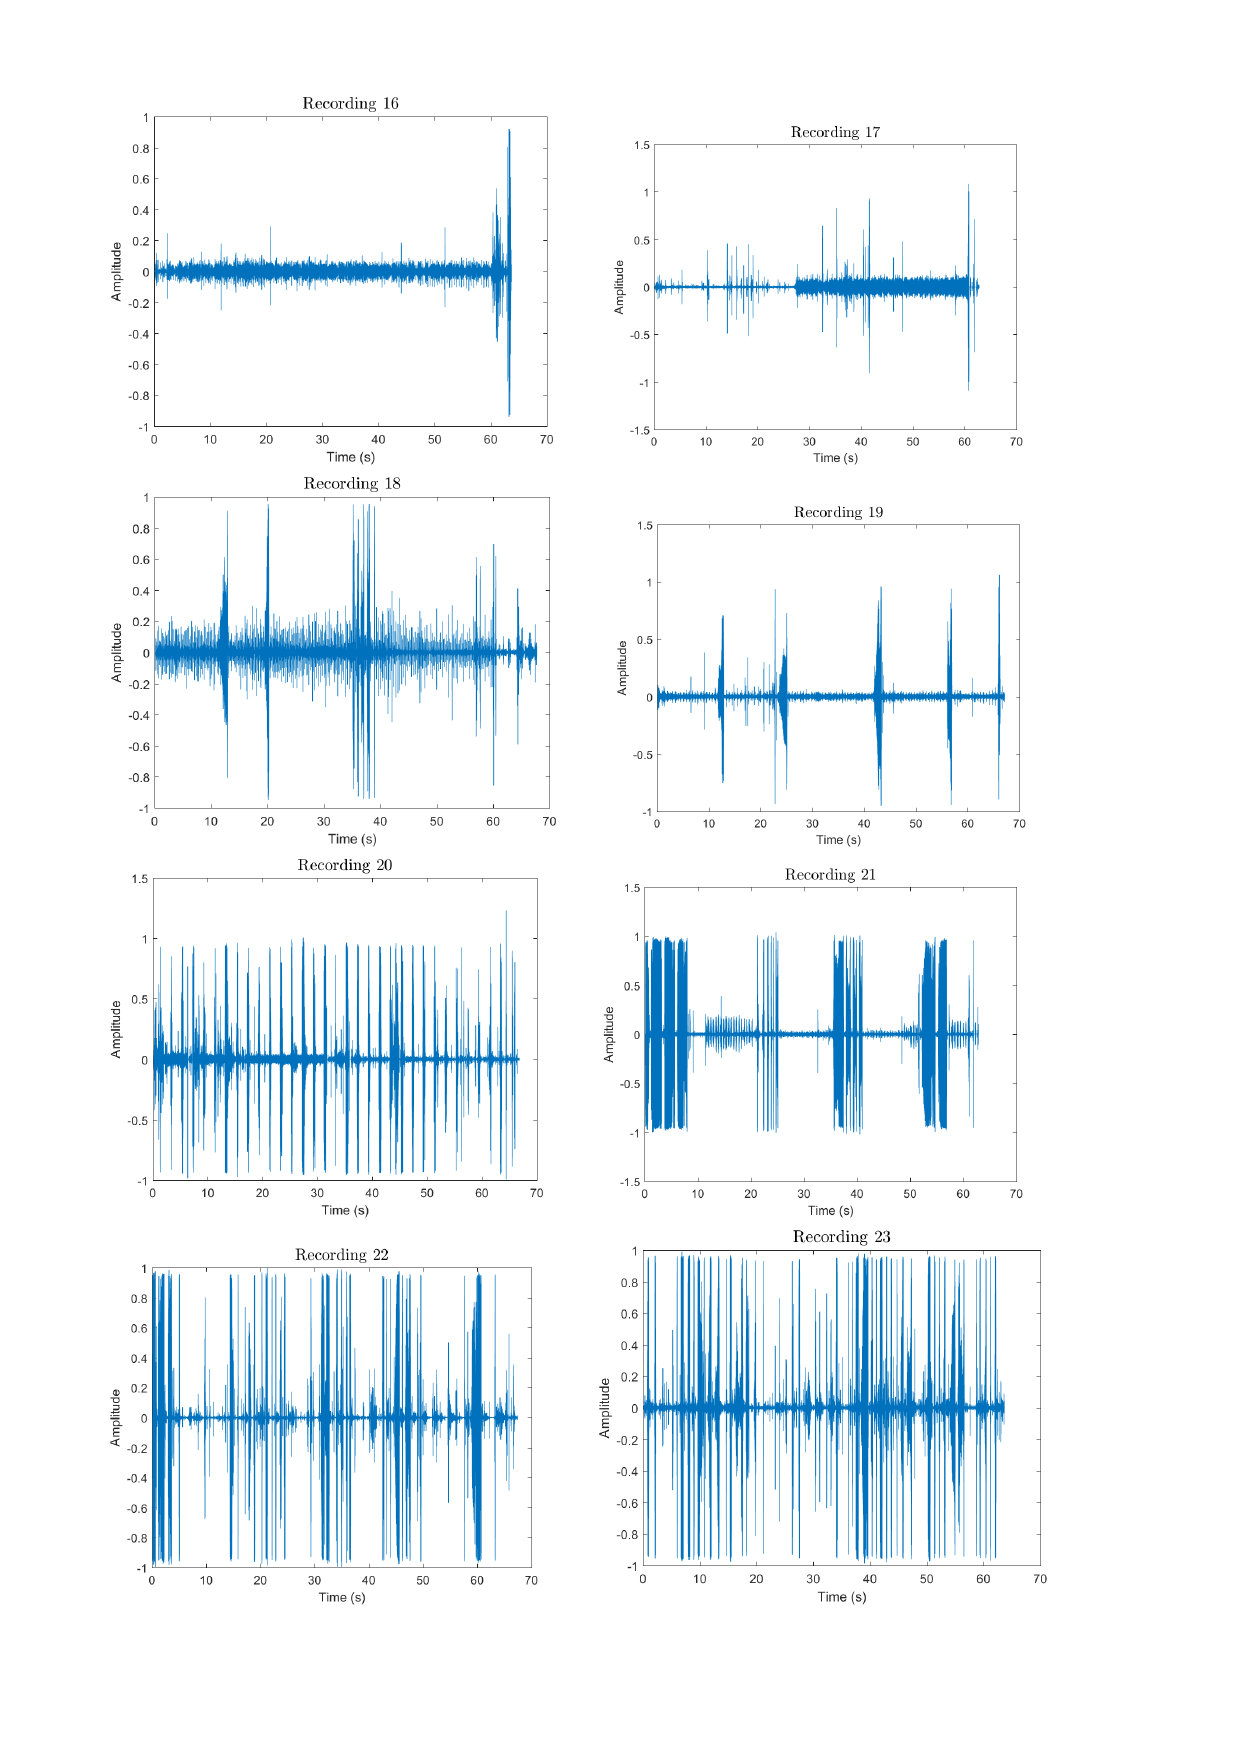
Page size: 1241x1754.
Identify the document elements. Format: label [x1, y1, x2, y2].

picture [88, 1221, 1088, 1607]
picture [88, 850, 1061, 1220]
picture [88, 468, 1063, 849]
picture [88, 88, 1060, 467]
